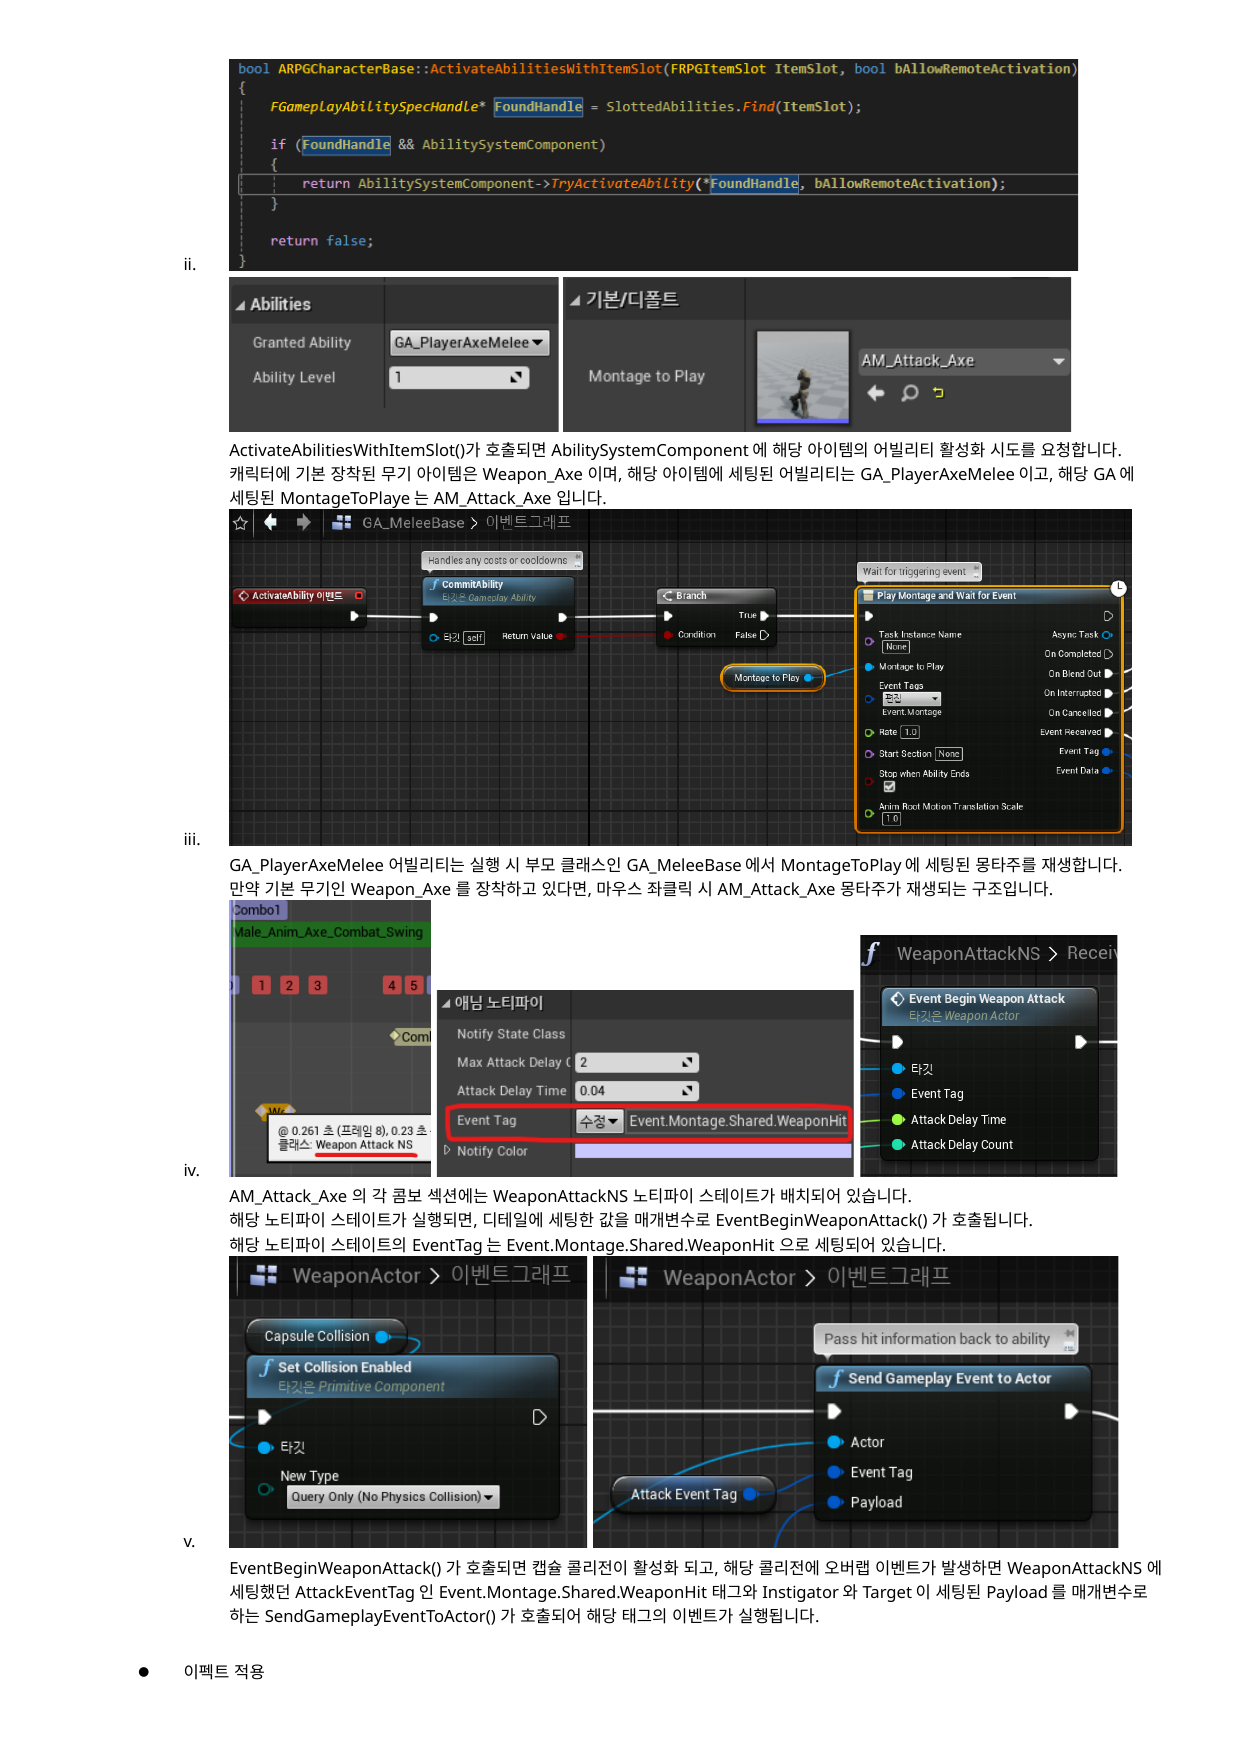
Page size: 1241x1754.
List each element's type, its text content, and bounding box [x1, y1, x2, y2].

picture [563, 277, 1072, 432]
picture [229, 509, 1132, 846]
picture [860, 935, 1118, 1177]
picture [436, 990, 855, 1177]
picture [229, 1256, 588, 1548]
picture [593, 1256, 1119, 1548]
picture [229, 59, 1079, 271]
picture [229, 277, 559, 432]
picture [229, 900, 431, 1177]
list 이펙트 적용 [137, 1659, 1181, 1683]
